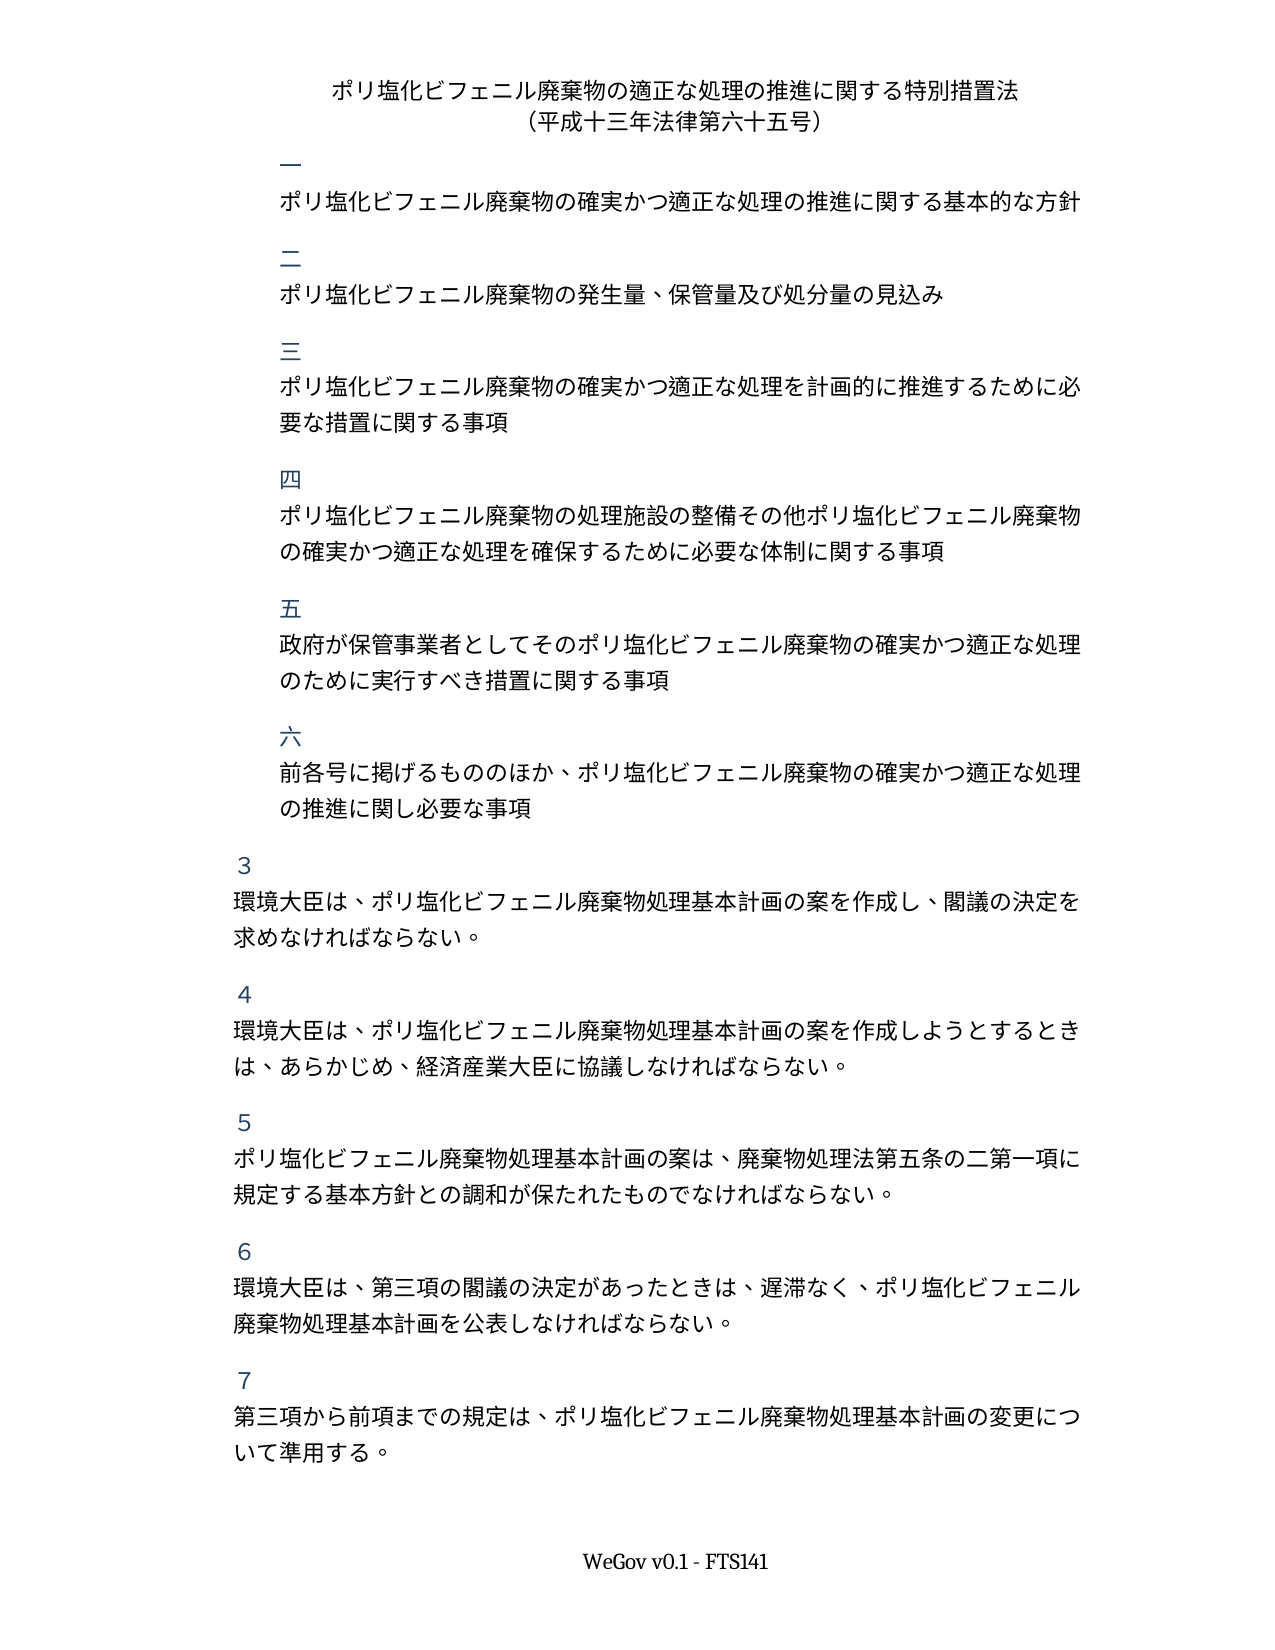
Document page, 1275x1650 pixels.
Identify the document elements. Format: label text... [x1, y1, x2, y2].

subtitle 一 [279, 150, 1087, 181]
subtitle 五 [279, 593, 1087, 624]
text ポリ塩化ビフェニル廃棄物の処理施設の整備その他ポリ塩化ビフェニル廃棄物の確実かつ適正な処理を確保するために必要な体制に関する事項 [279, 500, 1087, 567]
text ポリ塩化ビフェニル廃棄物の発生量、保管量及び処分量の見込み [279, 279, 1087, 310]
text ポリ塩化ビフェニル廃棄物処理基本計画の案は、廃棄物処理法第五条の二第一項に規定する基本方針との調和が保たれたものでなければならない。 [233, 1143, 1087, 1210]
text ポリ塩化ビフェニル廃棄物の確実かつ適正な処理の推進に関する基本的な方針 [279, 186, 1087, 217]
text 前各号に掲げるもののほか、ポリ塩化ビフェニル廃棄物の確実かつ適正な処理の推進に関し必要な事項 [279, 757, 1087, 824]
subtitle ７ [233, 1364, 1087, 1396]
subtitle 四 [279, 464, 1087, 495]
text ポリ塩化ビフェニル廃棄物の確実かつ適正な処理を計画的に推進するために必要な措置に関する事項 [279, 371, 1087, 438]
subtitle 三 [279, 335, 1087, 367]
text 第三項から前項までの規定は、ポリ塩化ビフェニル廃棄物処理基本計画の変更について準用する。 [233, 1401, 1087, 1468]
subtitle ５ [233, 1107, 1087, 1138]
subtitle ６ [233, 1236, 1087, 1267]
text 環境大臣は、ポリ塩化ビフェニル廃棄物処理基本計画の案を作成し、閣議の決定を求めなければならない。 [233, 886, 1087, 953]
subtitle 六 [279, 721, 1087, 753]
subtitle ３ [233, 850, 1087, 881]
subtitle ４ [233, 979, 1087, 1010]
text 環境大臣は、ポリ塩化ビフェニル廃棄物処理基本計画の案を作成しようとするときは、あらかじめ、経済産業大臣に協議しなければならない。 [233, 1014, 1087, 1082]
text 環境大臣は、第三項の閣議の決定があったときは、遅滞なく、ポリ塩化ビフェニル廃棄物処理基本計画を公表しなければならない。 [233, 1272, 1087, 1339]
text 政府が保管事業者としてそのポリ塩化ビフェニル廃棄物の確実かつ適正な処理のために実行すべき措置に関する事項 [279, 629, 1087, 696]
subtitle 二 [279, 243, 1087, 274]
